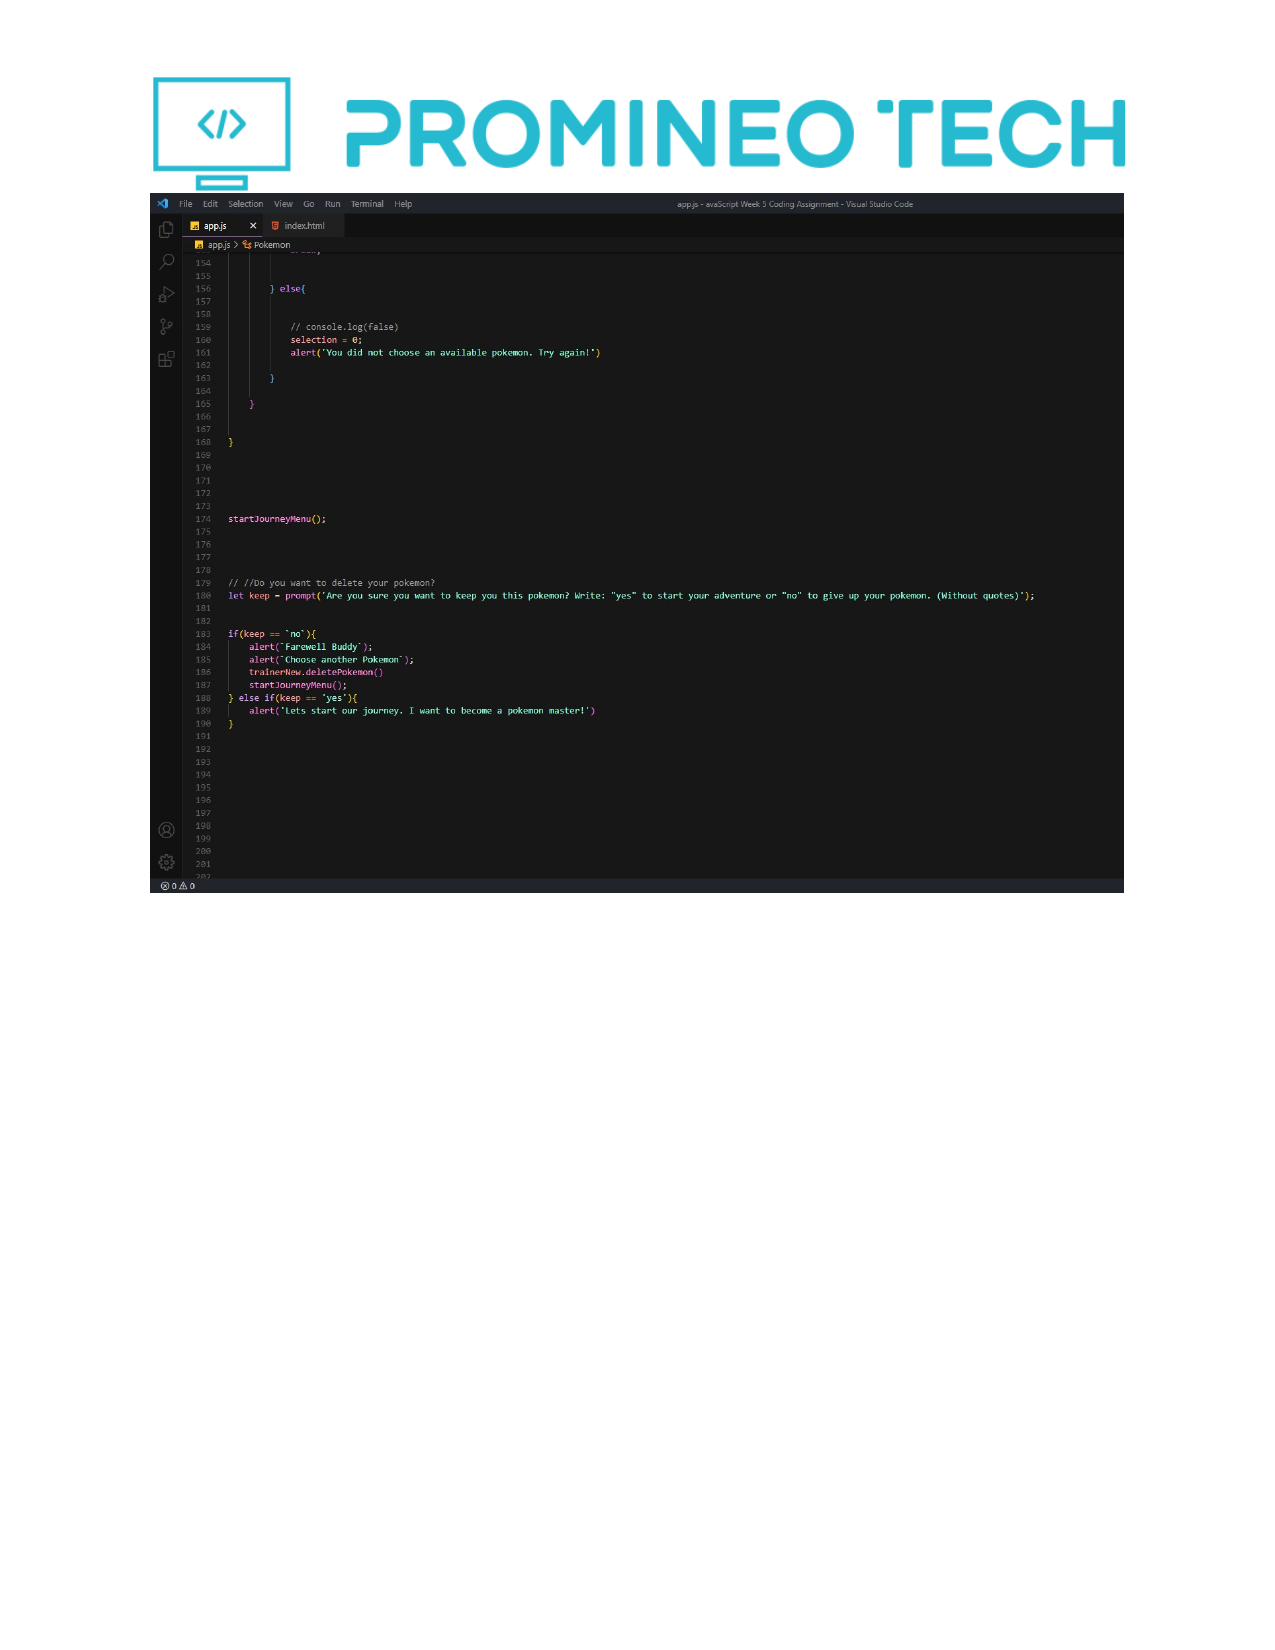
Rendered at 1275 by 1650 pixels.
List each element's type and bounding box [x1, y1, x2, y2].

picture [150, 75, 1125, 893]
